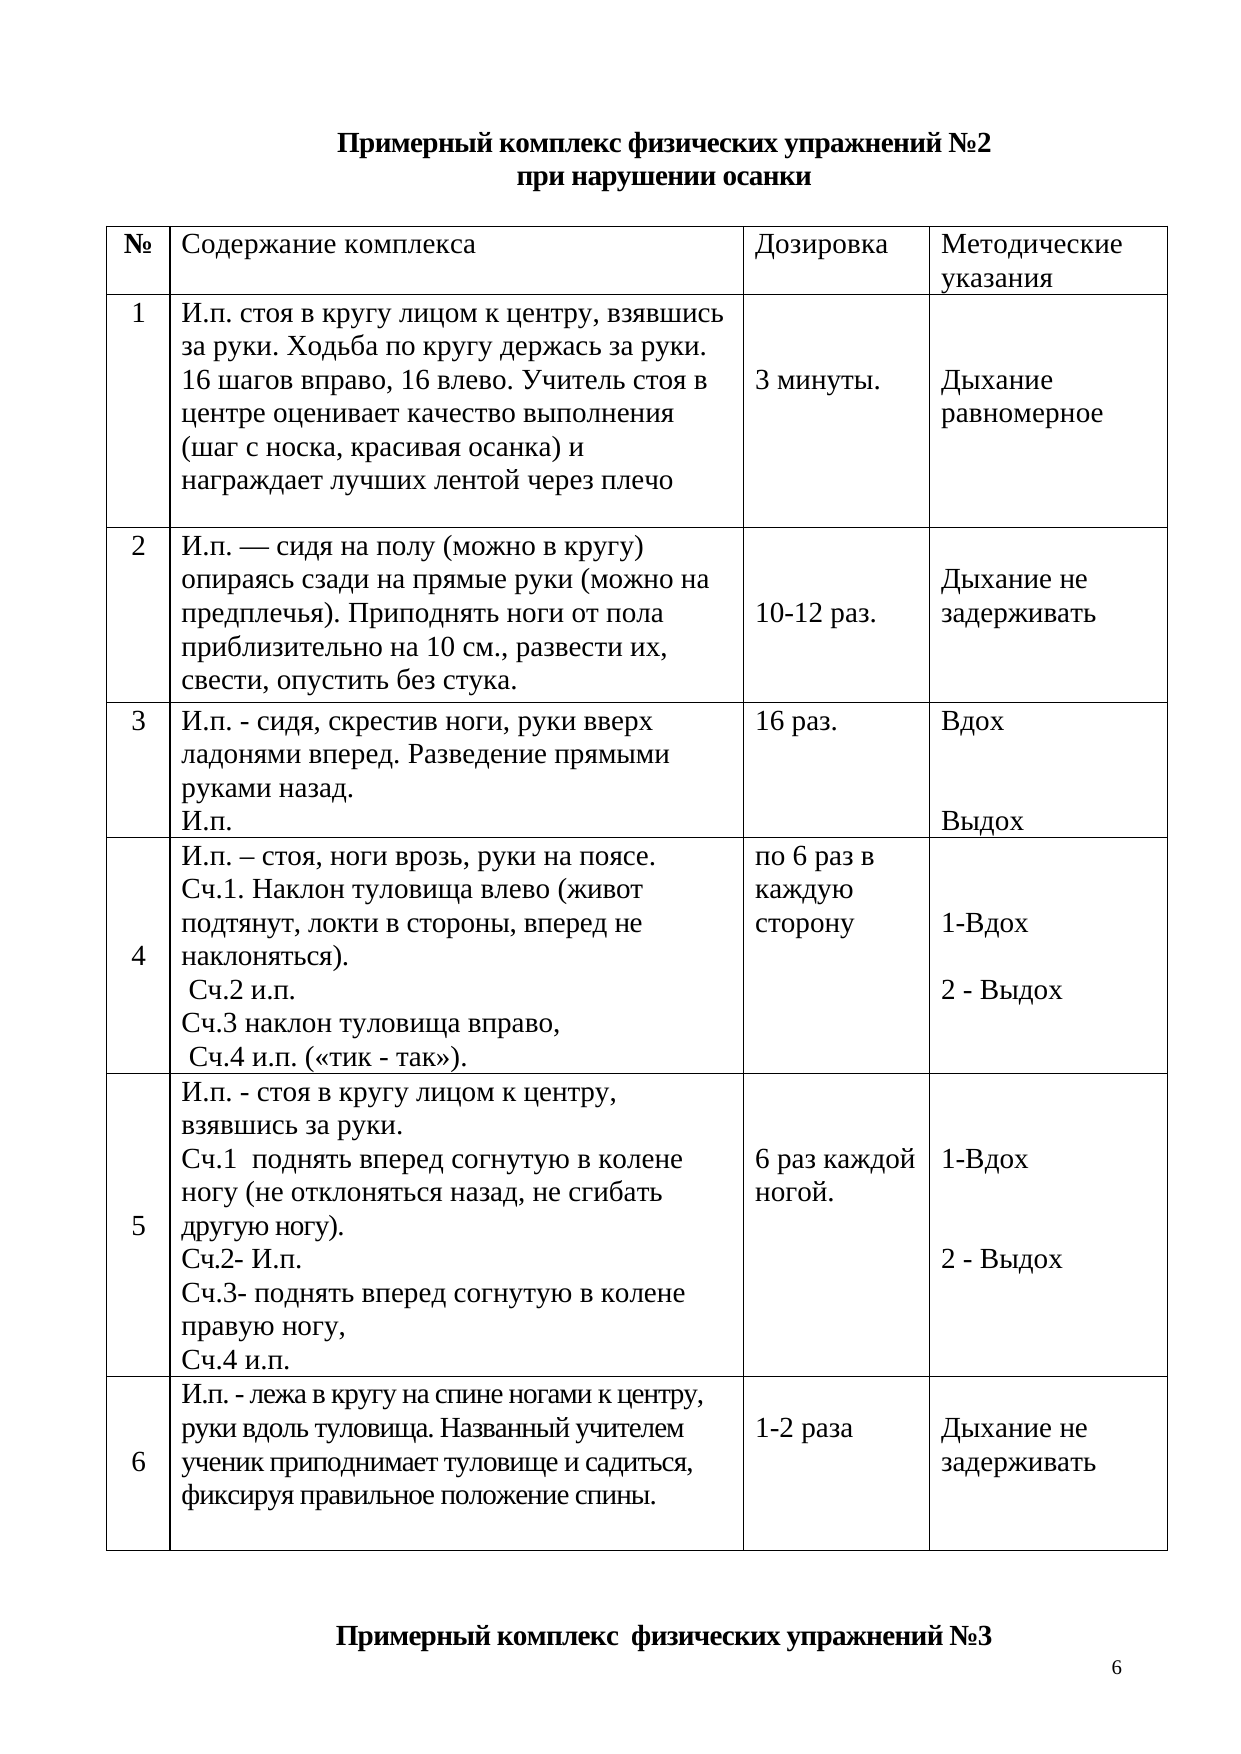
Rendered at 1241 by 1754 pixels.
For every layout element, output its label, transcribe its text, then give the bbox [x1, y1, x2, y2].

table_cell 1-Вдох 2 - Выдох [930, 838, 1167, 1073]
text Примерный комплекс физических упражнений №3 [207, 1618, 1122, 1652]
table_header Содержание комплекса [171, 227, 743, 294]
table_cell Дыхание равномерное [930, 295, 1167, 527]
text Примерный комплекс физических упражнений №2 [207, 125, 1122, 158]
table_cell 1-2 раза [744, 1377, 929, 1550]
table_cell И.п. – стоя, ноги врозь, руки на поясе. Сч.1. Наклон туловища влево (живот подтянут, локти в стороны, вперед не наклоняться). Сч.2 и.п. Сч.3 наклон туловища вправо, Сч.4 и.п. («тик - так»). [171, 838, 743, 1073]
table_cell 1-Вдох 2 - Выдох [930, 1074, 1167, 1376]
table_cell 4 [107, 838, 169, 1073]
table_cell 5 [107, 1074, 169, 1376]
table_cell по 6 раз в каждую сторону [744, 838, 929, 1073]
table_cell И.п. - сидя, скрестив ноги, руки вверх ладонями вперед. Разведение прямыми руками назад. И.п. [171, 703, 743, 837]
table_header Методические указания [930, 227, 1167, 294]
table_cell 2 [107, 528, 169, 702]
table_cell 10-12 раз. [744, 528, 929, 702]
table_cell 6 [107, 1377, 169, 1550]
table_cell И.п. - лежа в кругу на спине ногами к центру, руки вдоль туловища. Названный учителем ученик приподнимает туловище и садиться, фиксируя правильное положение спины. [171, 1377, 743, 1550]
table_cell 3 минуты. [744, 295, 929, 527]
table_header Дозировка [744, 227, 929, 294]
table_cell И.п. — сидя на полу (можно в кругу) опираясь сзади на прямые руки (можно на предплечья). Приподнять ноги от пола приблизительно на 10 см., развести их, свести, опустить без стука. [171, 528, 743, 702]
table_cell Дыхание не задерживать [930, 1377, 1167, 1550]
table_cell 1 [107, 295, 169, 527]
table_cell Вдох Выдох [930, 703, 1167, 837]
table_cell И.п. стоя в кругу лицом к центру, взявшись за руки. Ходьба по кругу держась за руки. 16 шагов вправо, 16 влево. Учитель стоя в центре оценивает качество выполнения (шаг с носка, красивая осанка) и награждает лучших лентой через плечо [171, 295, 743, 527]
table_cell 16 раз. [744, 703, 929, 837]
table_cell Дыхание не задерживать [930, 528, 1167, 702]
table_header № [107, 227, 169, 294]
table_cell И.п. - стоя в кругу лицом к центру, взявшись за руки. Сч.1 поднять вперед согнутую в колене ногу (не отклоняться назад, не сгибать другую ногу). Сч.2- И.п. Сч.3- поднять вперед согнутую в колене правую ногу, Сч.4 и.п. [171, 1074, 743, 1376]
table_cell 6 раз каждой ногой. [744, 1074, 929, 1376]
table_cell 3 [107, 703, 169, 837]
text при нарушении осанки [207, 158, 1122, 192]
